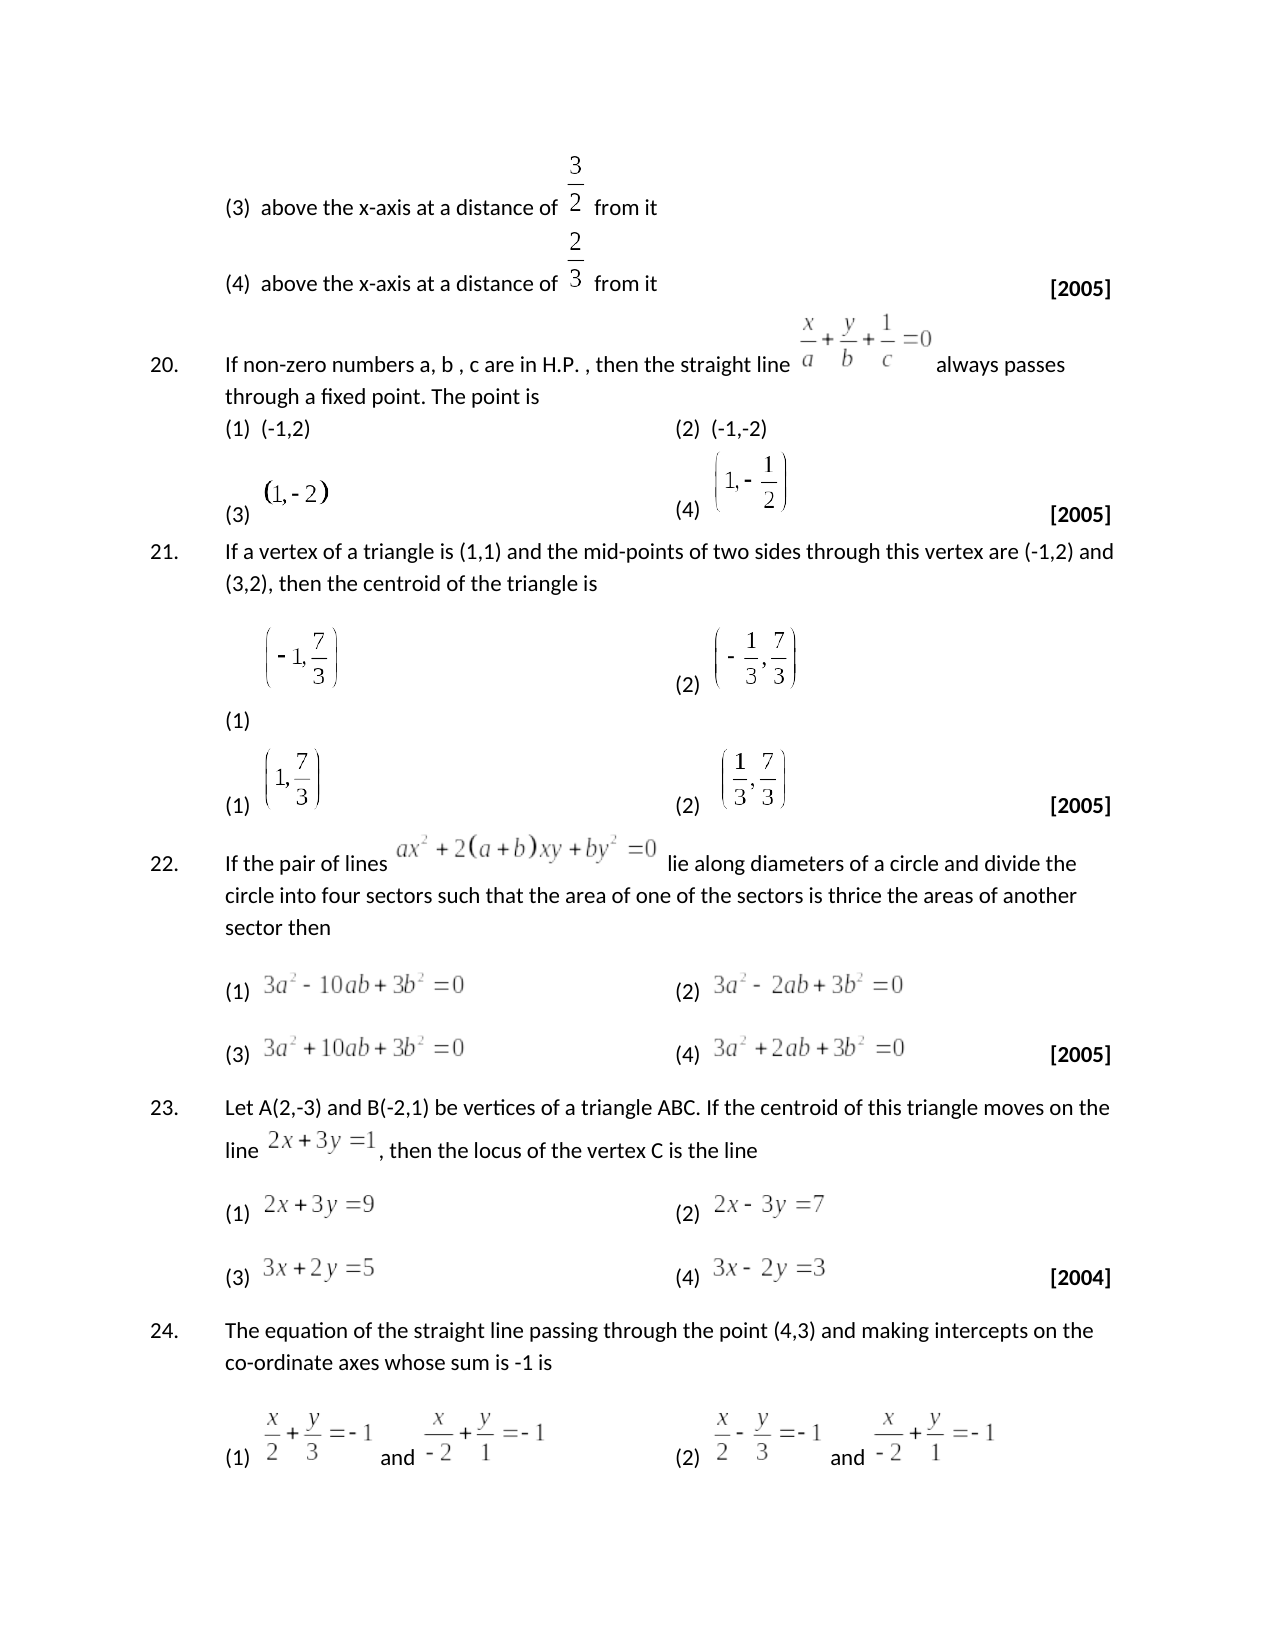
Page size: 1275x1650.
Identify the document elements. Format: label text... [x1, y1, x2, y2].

text 22. If the pair of lines lie along diameters of a circle and divide the circle into four sectors such that the area of one of the sectors is thrice the areas of another sector then [150, 829, 1125, 941]
text (3) (4) [2005] [150, 1030, 1125, 1068]
text (4) above the x-axis at a distance of from it [2005] [150, 226, 1125, 302]
text (1) and (2) and [150, 1401, 1125, 1471]
text 23. Let A(2,-3) and B(-2,1) be vertices of a triangle ABC. If the centroid of this triangle moves on the line , then the locus of the vertex C is the line [150, 1093, 1125, 1164]
text 20. If non-zero numbers a, b , c are in H.P. , then the straight line always passes through a fixed point. The point is [150, 307, 1125, 410]
text (1) (2) [150, 1189, 1125, 1228]
text 21. If a vertex of a triangle is (1,1) and the mid-points of two sides through this vertex are (-1,2) and (3,2), then the centroid of the triangle is [150, 537, 1125, 597]
text (3) (4) [2004] [150, 1253, 1125, 1291]
text 24. The equation of the straight line passing through the point (4,3) and making intercepts on the co-ordinate axes whose sum is -1 is [150, 1316, 1125, 1376]
text (1) (2) [2005] [150, 743, 1125, 819]
text (3) above the x-axis at a distance of from it [150, 150, 1125, 221]
text (1) (2) [150, 622, 1125, 734]
text (3) (4) [2005] [150, 447, 1125, 528]
text (1) (2) [150, 966, 1125, 1005]
text (1) (-1,2) (2) (-1,-2) [150, 414, 1125, 442]
